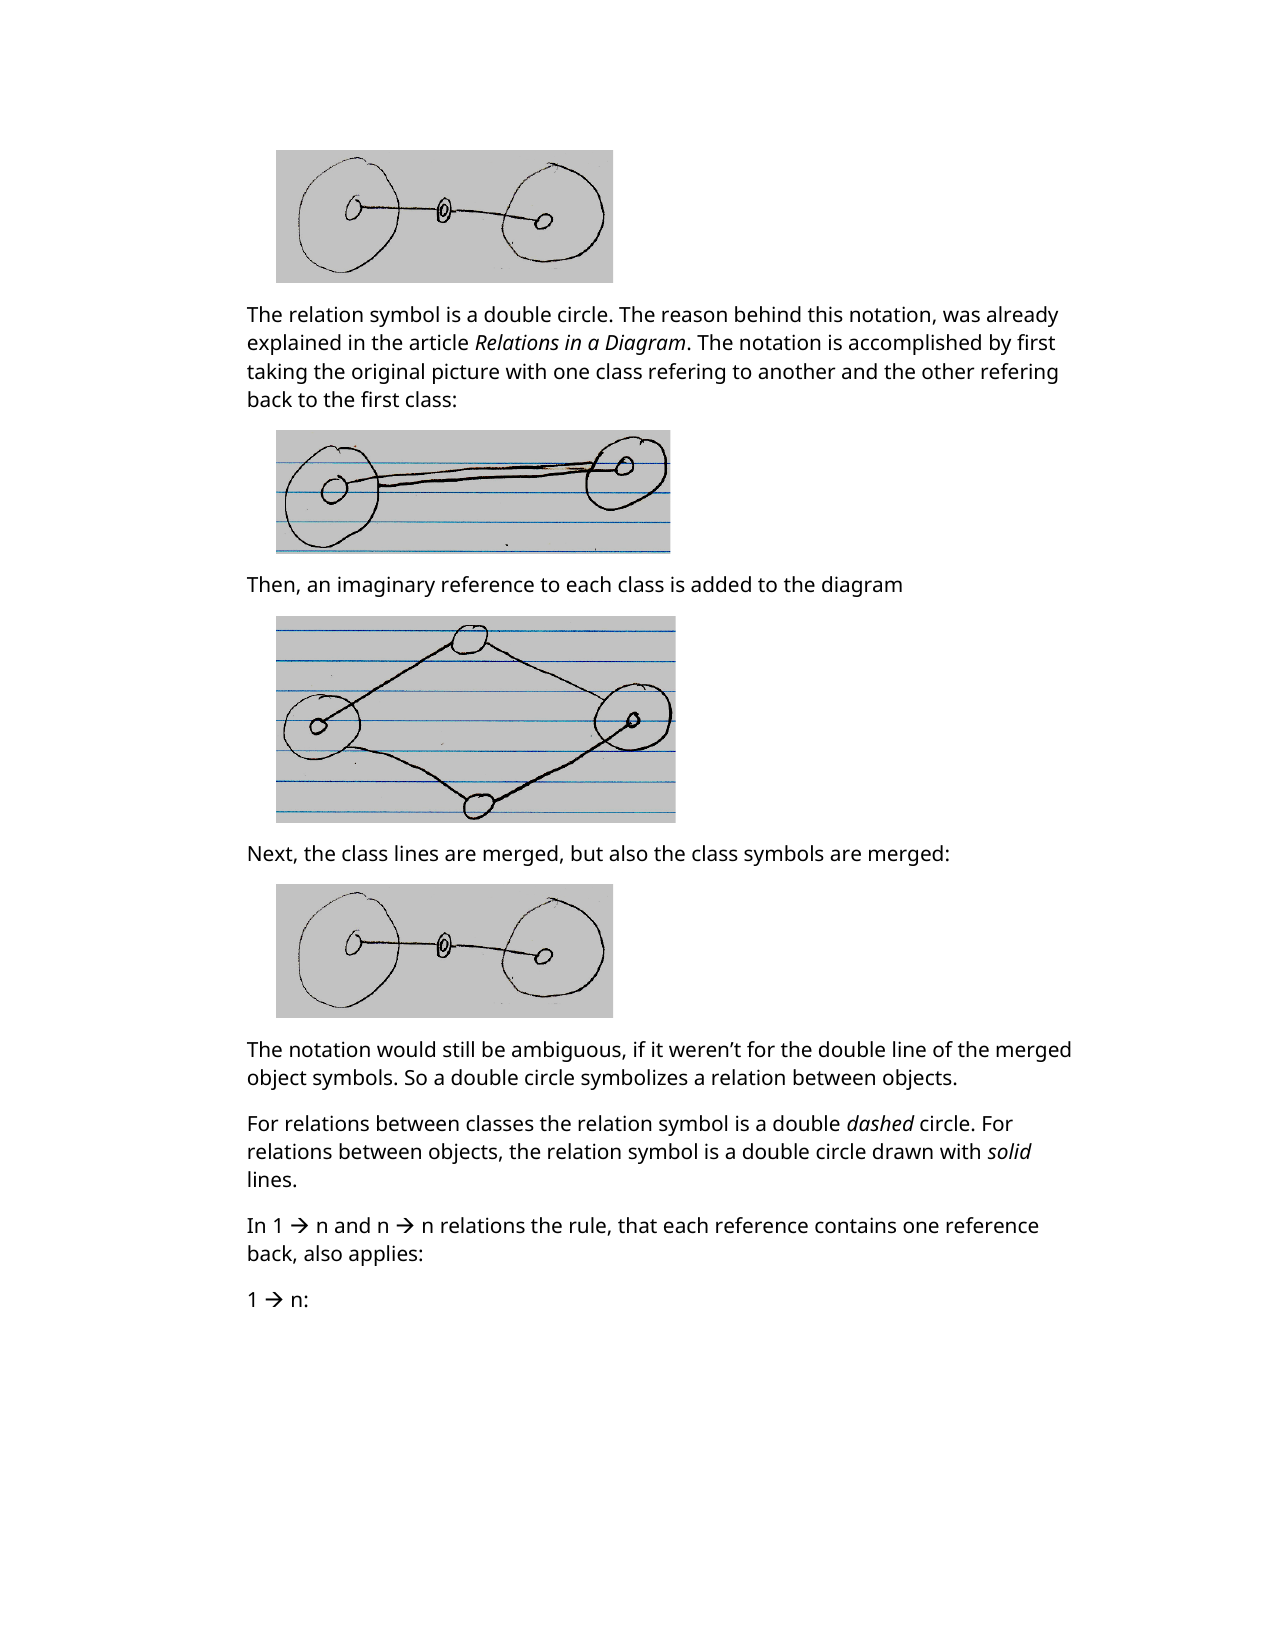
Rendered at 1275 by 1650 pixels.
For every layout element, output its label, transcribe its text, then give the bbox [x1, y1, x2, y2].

text Next, the class lines are merged, but also the class symbols are merged: [247, 839, 1087, 868]
text For relations between classes the relation symbol is a double dashed circle. For relations between objects, the relation symbol is a double circle drawn with solid lines. [247, 1109, 1087, 1194]
picture [276, 150, 614, 283]
text The notation would still be ambiguous, if it weren’t for the double line of the merged object symbols. So a double circle symbolizes a relation between objects. [247, 1035, 1087, 1092]
picture [276, 430, 671, 554]
picture [276, 616, 676, 823]
text 1 n: [247, 1285, 1087, 1313]
text The relation symbol is a double circle. The reason behind this notation, was already explained in the article Relations in a Diagram. The notation is accomplished by first taking the original picture with one class refering to another and the other refering back to the first class: [247, 300, 1087, 414]
text Then, an imaginary reference to each class is added to the diagram [247, 570, 1087, 599]
picture [276, 884, 614, 1018]
text In 1 n and n n relations the rule, that each reference contains one reference back, also applies: [247, 1211, 1087, 1268]
